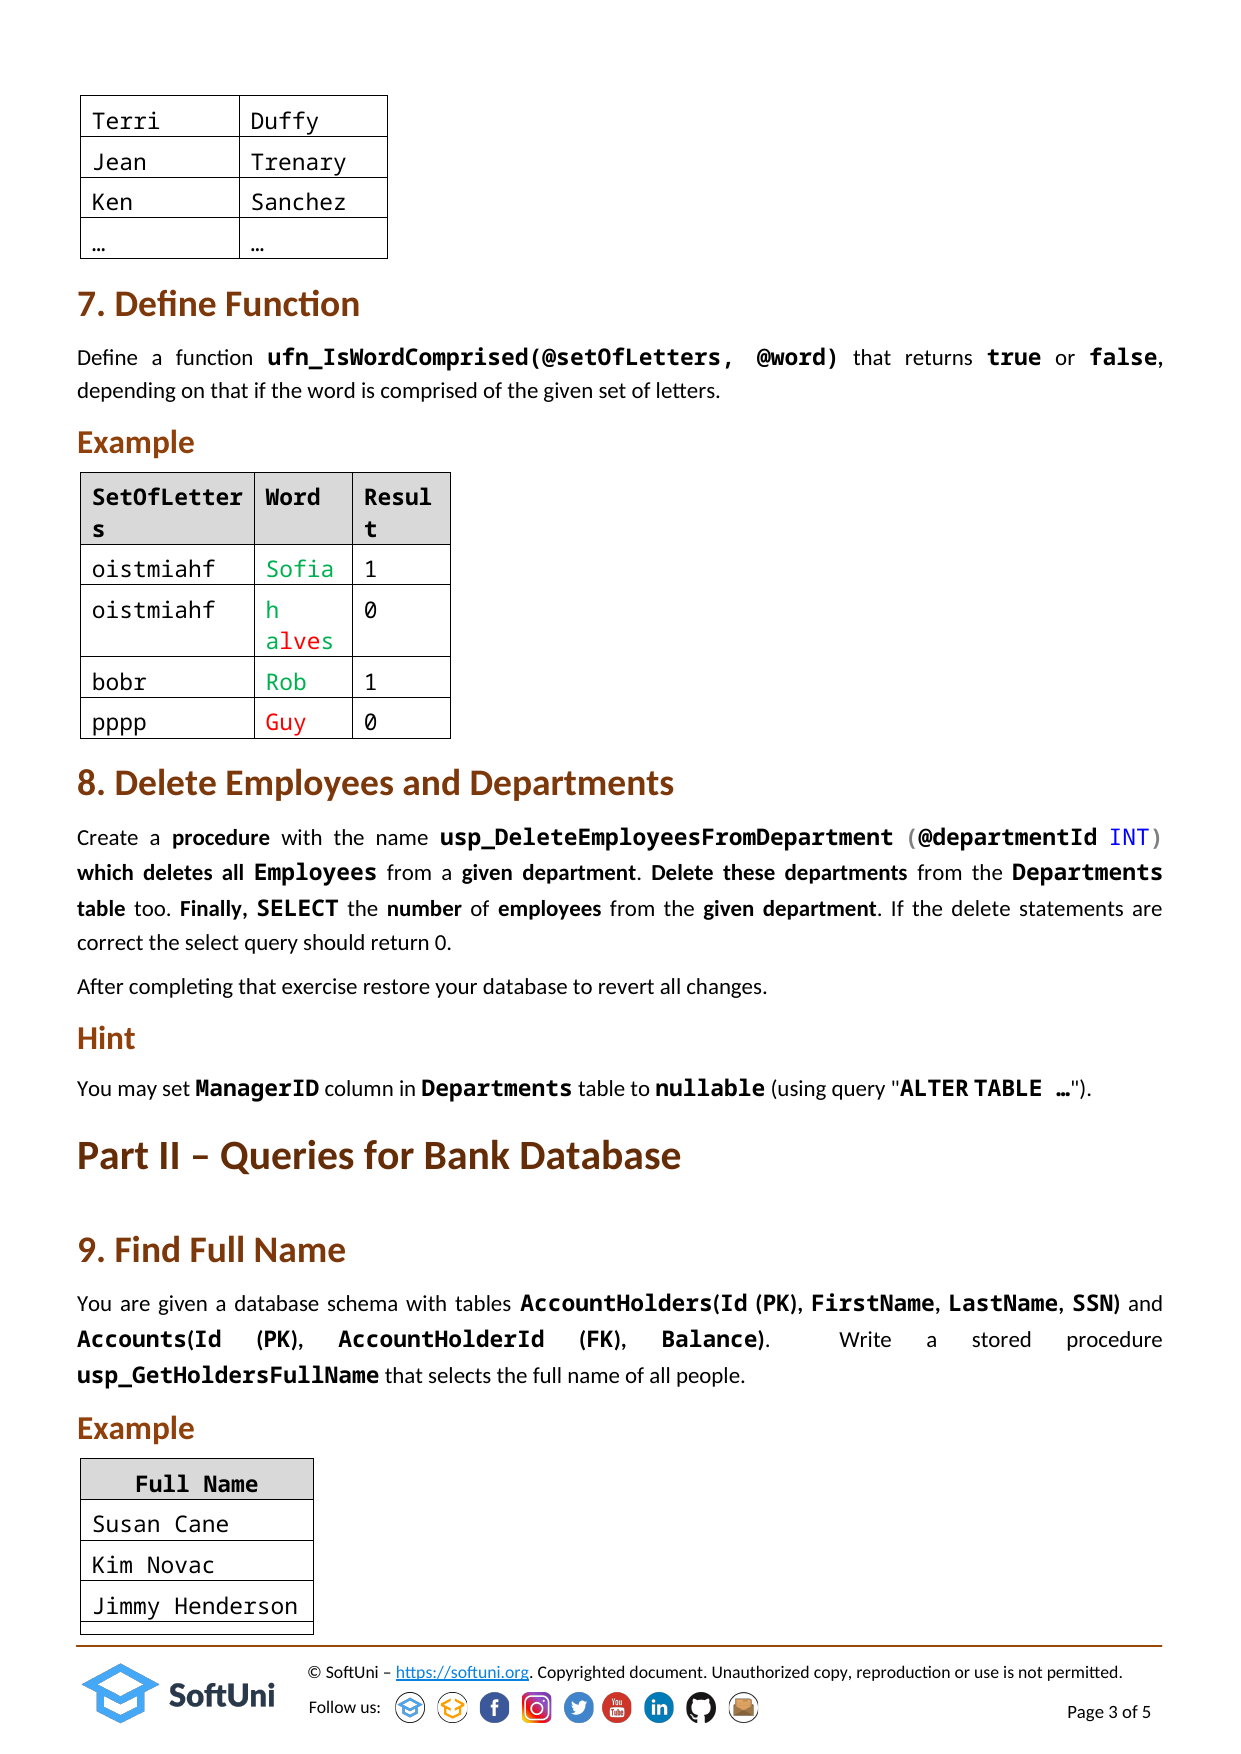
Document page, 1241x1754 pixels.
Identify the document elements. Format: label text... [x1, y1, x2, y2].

table_cell Kim Novac [81, 1541, 313, 1580]
picture [644, 1714, 653, 1723]
table_header Word [255, 473, 352, 544]
table_cell Ken [81, 178, 239, 217]
text Define a function ufn_IsWordComprised(@setOfLetters, @word) that returns true or false, depending on that if the word is comprised of the given set of letters. [77, 341, 1163, 404]
picture [395, 1692, 425, 1723]
table_cell 0 [353, 585, 450, 656]
table_cell 0 [353, 698, 450, 737]
table_header Result [353, 473, 450, 544]
picture [602, 1692, 632, 1723]
picture [479, 1692, 510, 1723]
picture [522, 1692, 552, 1723]
text You are given a database schema with tables AccountHolders(Id (PK), FirstName, LastName, SSN) and Accounts(Id (PK), AccountHolderId (FK), Balance). Write a stored procedure usp_GetHoldersFullName that selects the full name of all people. [77, 1287, 1163, 1390]
table_cell … [240, 218, 387, 258]
subtitle Example [77, 1407, 1163, 1448]
table_cell Trenary [240, 137, 387, 177]
text Create a procedure with the name usp_DeleteEmployeesFromDepartment (@departmentId INT) which deletes all Employees from a given department. Delete these departments from the Departments table too. Finally, SELECT the number of employees from the given department. If the delete statements are correct the select query should return 0. [77, 820, 1163, 956]
subtitle Hint [77, 1017, 1163, 1058]
subtitle Delete Employees and Departments [77, 759, 1163, 805]
table_cell Terri [81, 96, 239, 136]
subtitle Define Function [77, 280, 1163, 326]
subtitle Find Full Name [77, 1226, 1163, 1272]
table_cell oistmiahf [81, 545, 254, 584]
picture [686, 1692, 716, 1723]
table_header SetOfLetters [81, 473, 254, 544]
table_cell Guy [255, 698, 352, 737]
table_cell … [81, 218, 239, 258]
text You may set ManagerID column in Departments table to nullable (using query "ALTER TABLE …"). [77, 1072, 1163, 1103]
picture [644, 1692, 653, 1701]
table_cell 1 [353, 657, 450, 697]
table_cell Susan Cane [81, 1500, 313, 1539]
picture [665, 1692, 674, 1701]
picture [75, 1658, 281, 1729]
table_cell Rob [255, 657, 352, 697]
table_cell Jean [81, 137, 239, 177]
table_cell oistmiahf [81, 585, 254, 656]
picture [665, 1714, 674, 1723]
picture [658, 1705, 667, 1714]
picture [437, 1692, 468, 1723]
subtitle Example [77, 421, 1163, 462]
table_cell Sofia [255, 545, 352, 584]
table_cell 1 [353, 545, 450, 584]
table_cell Jimmy Henderson [81, 1581, 313, 1621]
table_cell Sanchez [240, 178, 387, 217]
text After completing that exercise restore your database to revert all changes. [77, 972, 1163, 1000]
picture [728, 1692, 759, 1723]
picture [564, 1692, 594, 1723]
table_cell pppp [81, 698, 254, 737]
table_cell Duffy [240, 96, 387, 136]
table_cell halves [255, 585, 352, 656]
table_header Full Name [81, 1459, 313, 1499]
subtitle Part II – Queries for Bank Database [77, 1129, 1163, 1180]
table_cell bobr [81, 657, 254, 697]
